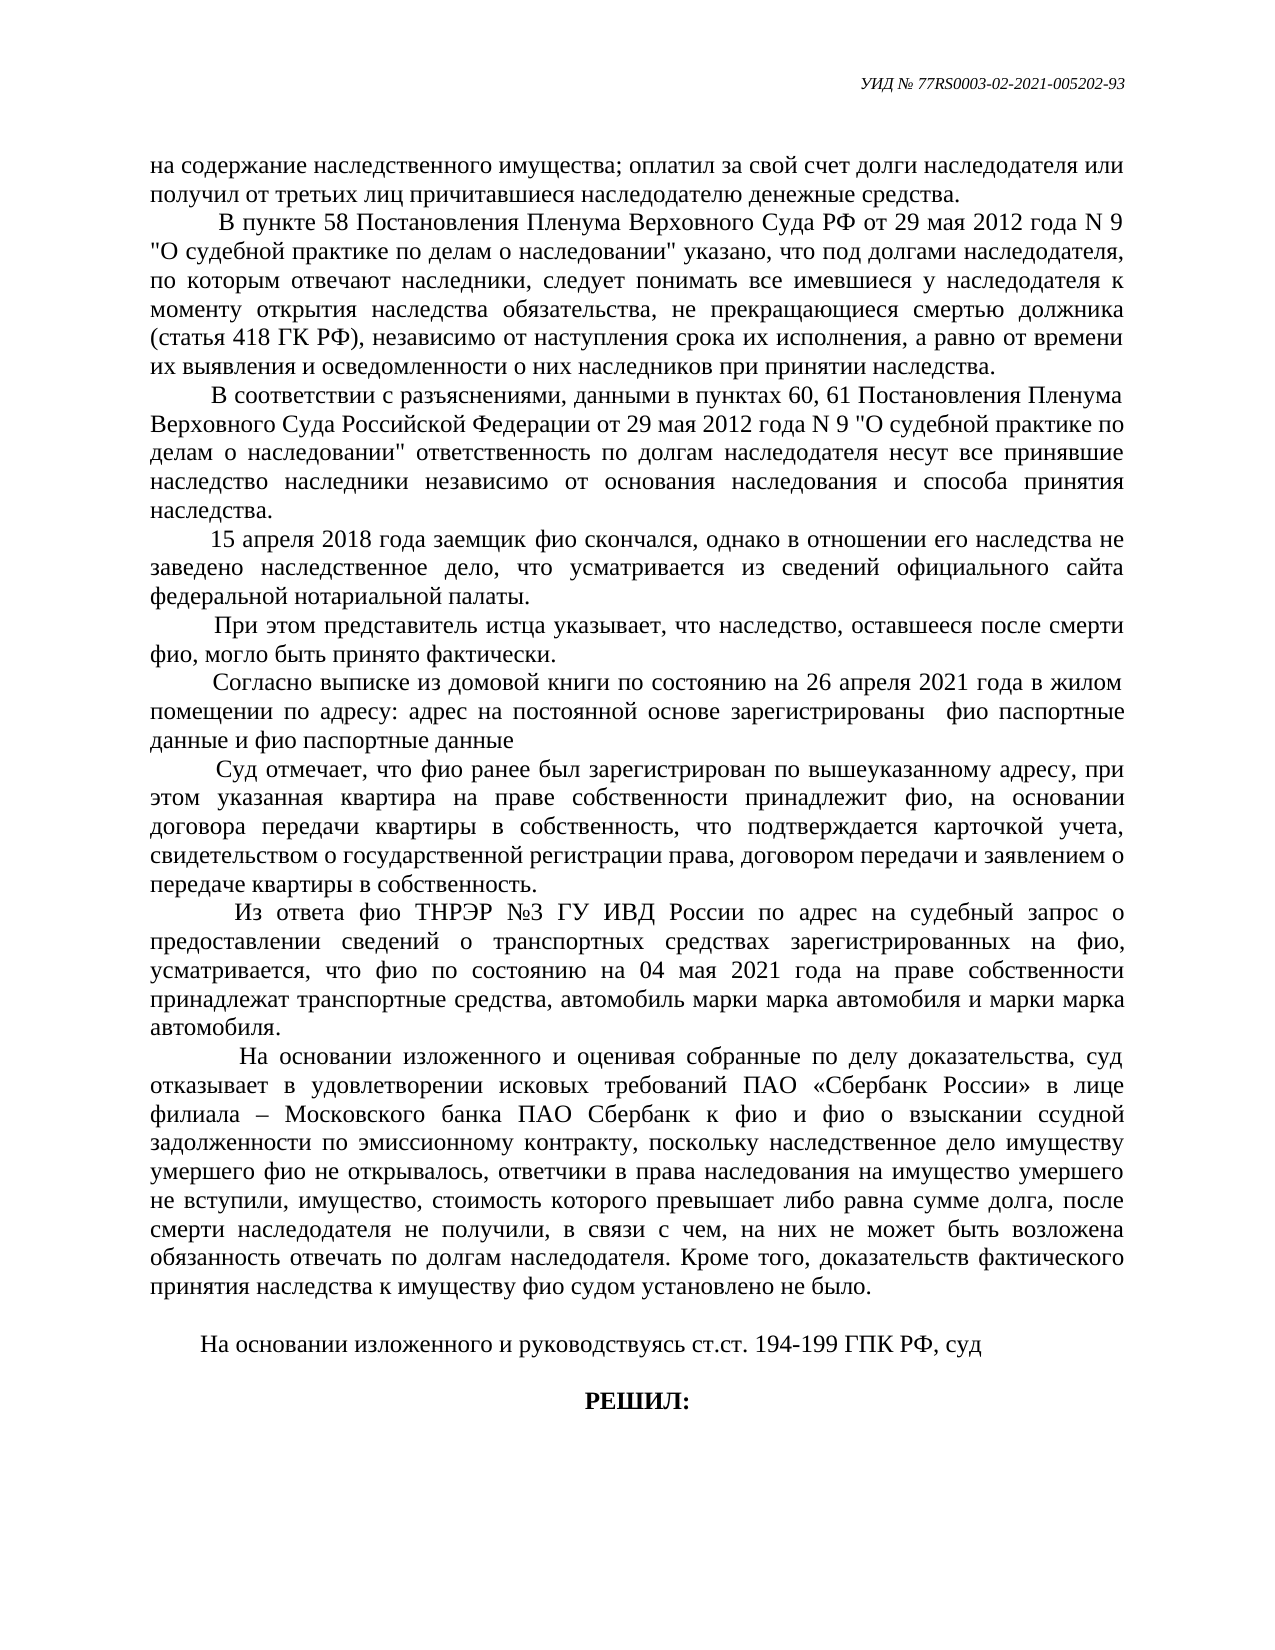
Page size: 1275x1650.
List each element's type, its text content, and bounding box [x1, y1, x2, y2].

text Суд отмечает, что фио ранее был зарегистрирован по вышеуказанному адресу, при этом указанная квартира на праве собственности принадлежит фио, на основании договора передачи квартиры в собственность, что подтверждается карточкой учета, свидетельством о государственной регистрации права, договором передачи и заявлением о передаче квартиры в собственность. [150, 754, 1125, 897]
text Согласно выписке из домовой книги по состоянию на 26 апреля 2021 года в жилом помещении по адресу: адрес на постоянной основе зарегистрированы фио паспортные данные и фио паспортные данные [150, 667, 1125, 754]
text Из ответа фио ТНРЭР №3 ГУ ИВД России по адрес на судебный запрос о предоставлении сведений о транспортных средствах зарегистрированных на фио, усматривается, что фио по состоянию на 04 мая 2021 года на праве собственности принадлежат транспортные средства, автомобиль марки марка автомобиля и марки марка автомобиля. [150, 897, 1125, 1041]
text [150, 150, 1125, 207]
text В пункте 58 Постановления Пленума Верховного Суда РФ от 29 мая 2012 года N 9 "О судебной практике по делам о наследовании" указано, что под долгами наследодателя, по которым отвечают наследники, следует понимать все имевшиеся у наследодателя к моменту открытия наследства обязательства, не прекращающиеся смертью должника (статья 418 ГК РФ), независимо от наступления срока их исполнения, а равно от времени их выявления и осведомленности о них наследников при принятии наследства. [150, 207, 1125, 380]
text В соответствии с разъяснениями, данными в пунктах 60, 61 Постановления Пленума Верховного Суда Российской Федерации от 29 мая 2012 года N 9 "О судебной практике по делам о наследовании" ответственность по долгам наследодателя несут все принявшие наследство наследники независимо от основания наследования и способа принятия наследства. [150, 380, 1125, 524]
text На основании изложенного и оценивая собранные по делу доказательства, суд отказывает в удовлетворении исковых требований ПАО «Сбербанк России» в лице филиала – Московского банка ПАО Сбербанк к фио и фио о взыскании ссудной задолженности по эмиссионному контракту, поскольку наследственное дело имуществу умершего фио не открывалось, ответчики в права наследования на имущество умершего не вступили, имущество, стоимость которого превышает либо равна сумме долга, после смерти наследодателя не получили, в связи с чем, на них не может быть возложена обязанность отвечать по долгам наследодателя. Кроме того, доказательств фактического принятия наследства к имуществу фио судом установлено не было. [150, 1041, 1125, 1300]
text РЕШИЛ: [150, 1386, 1125, 1415]
text 15 апреля 2018 года заемщик фио скончался, однако в отношении его наследства не заведено наследственное дело, что усматривается из сведений официального сайта федеральной нотариальной палаты. [150, 524, 1125, 610]
text При этом представитель истца указывает, что наследство, оставшееся после смерти фио, могло быть принято фактически. [150, 610, 1125, 667]
text На основании изложенного и руководствуясь ст.ст. 194-199 ГПК РФ, суд [150, 1329, 1125, 1357]
